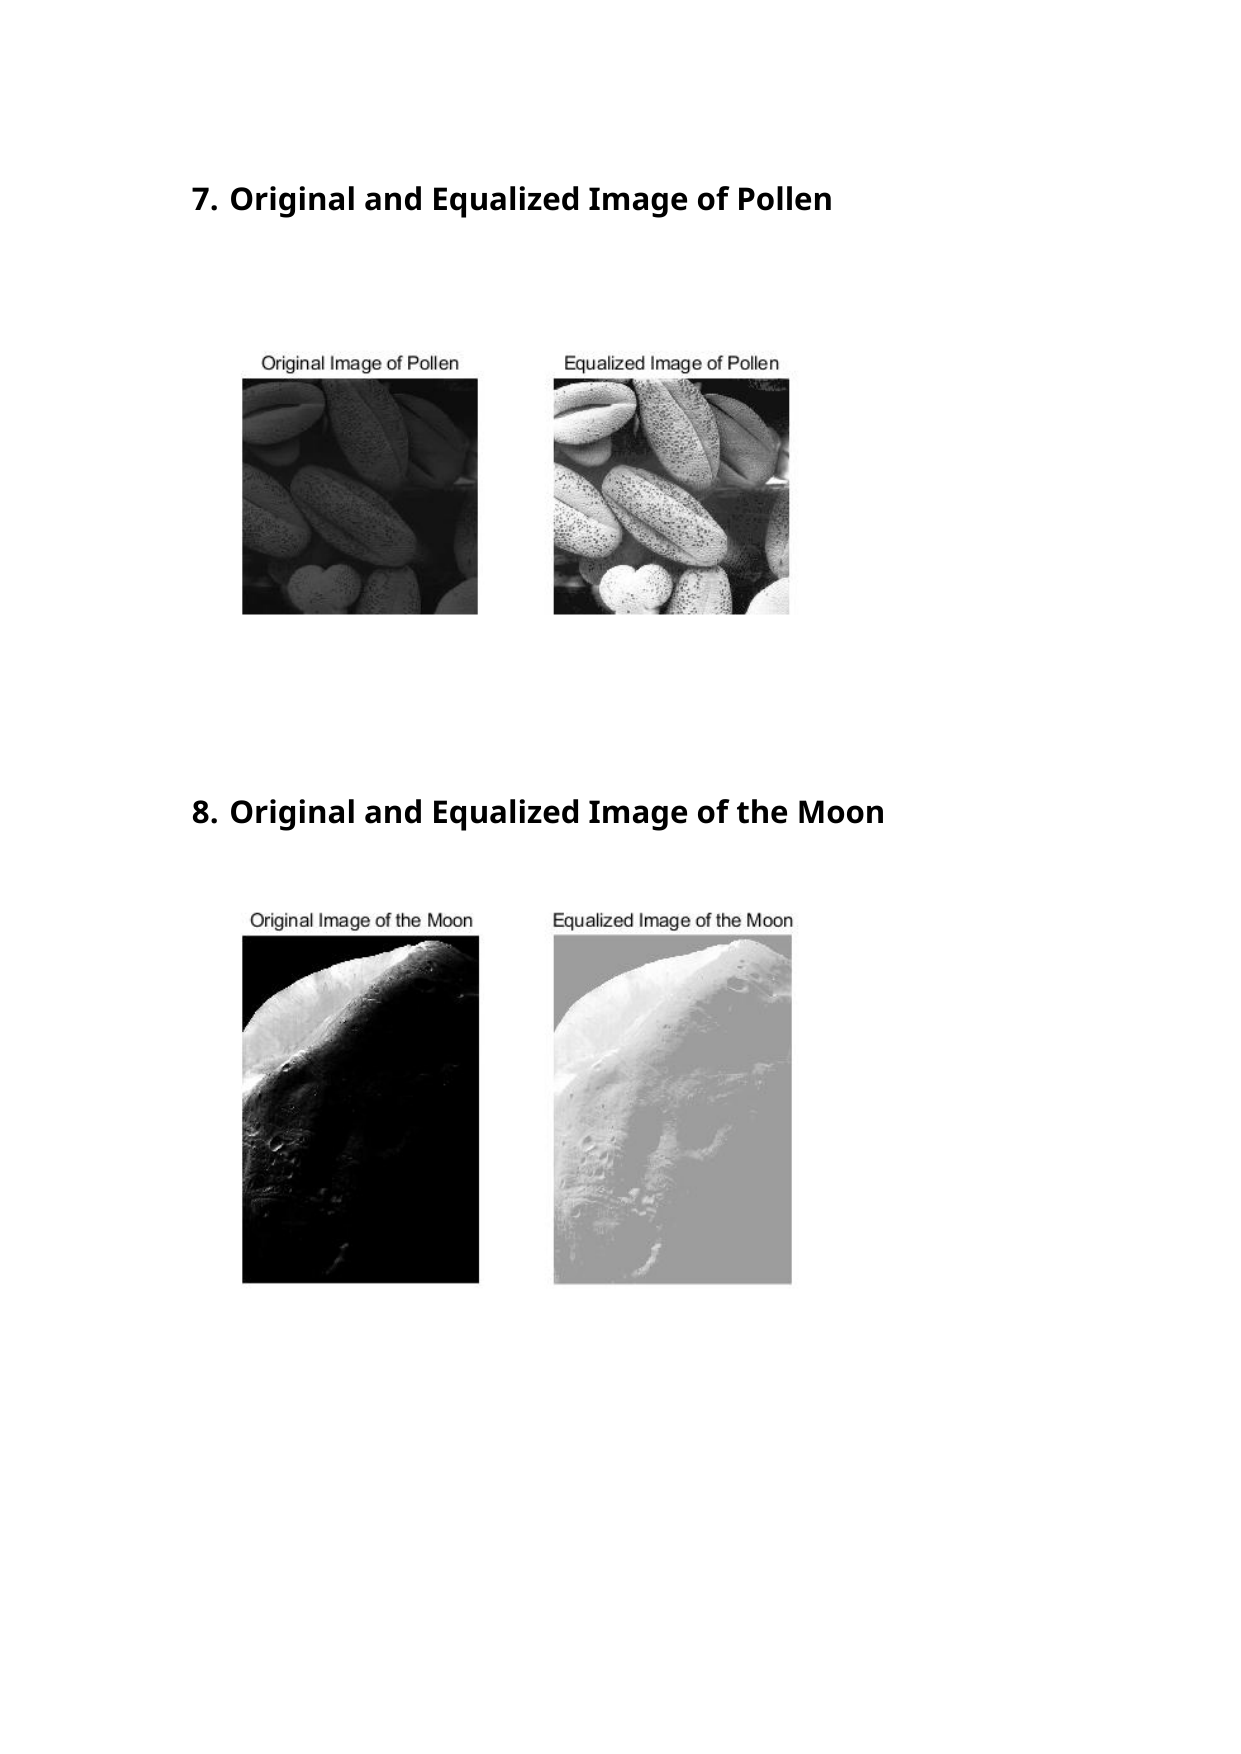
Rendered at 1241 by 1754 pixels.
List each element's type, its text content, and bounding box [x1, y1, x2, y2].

list Original and Equalized Image of the Moon [192, 790, 1090, 833]
list Original and Equalized Image of Pollen [192, 177, 1090, 220]
picture [150, 239, 859, 772]
picture [150, 852, 859, 1385]
